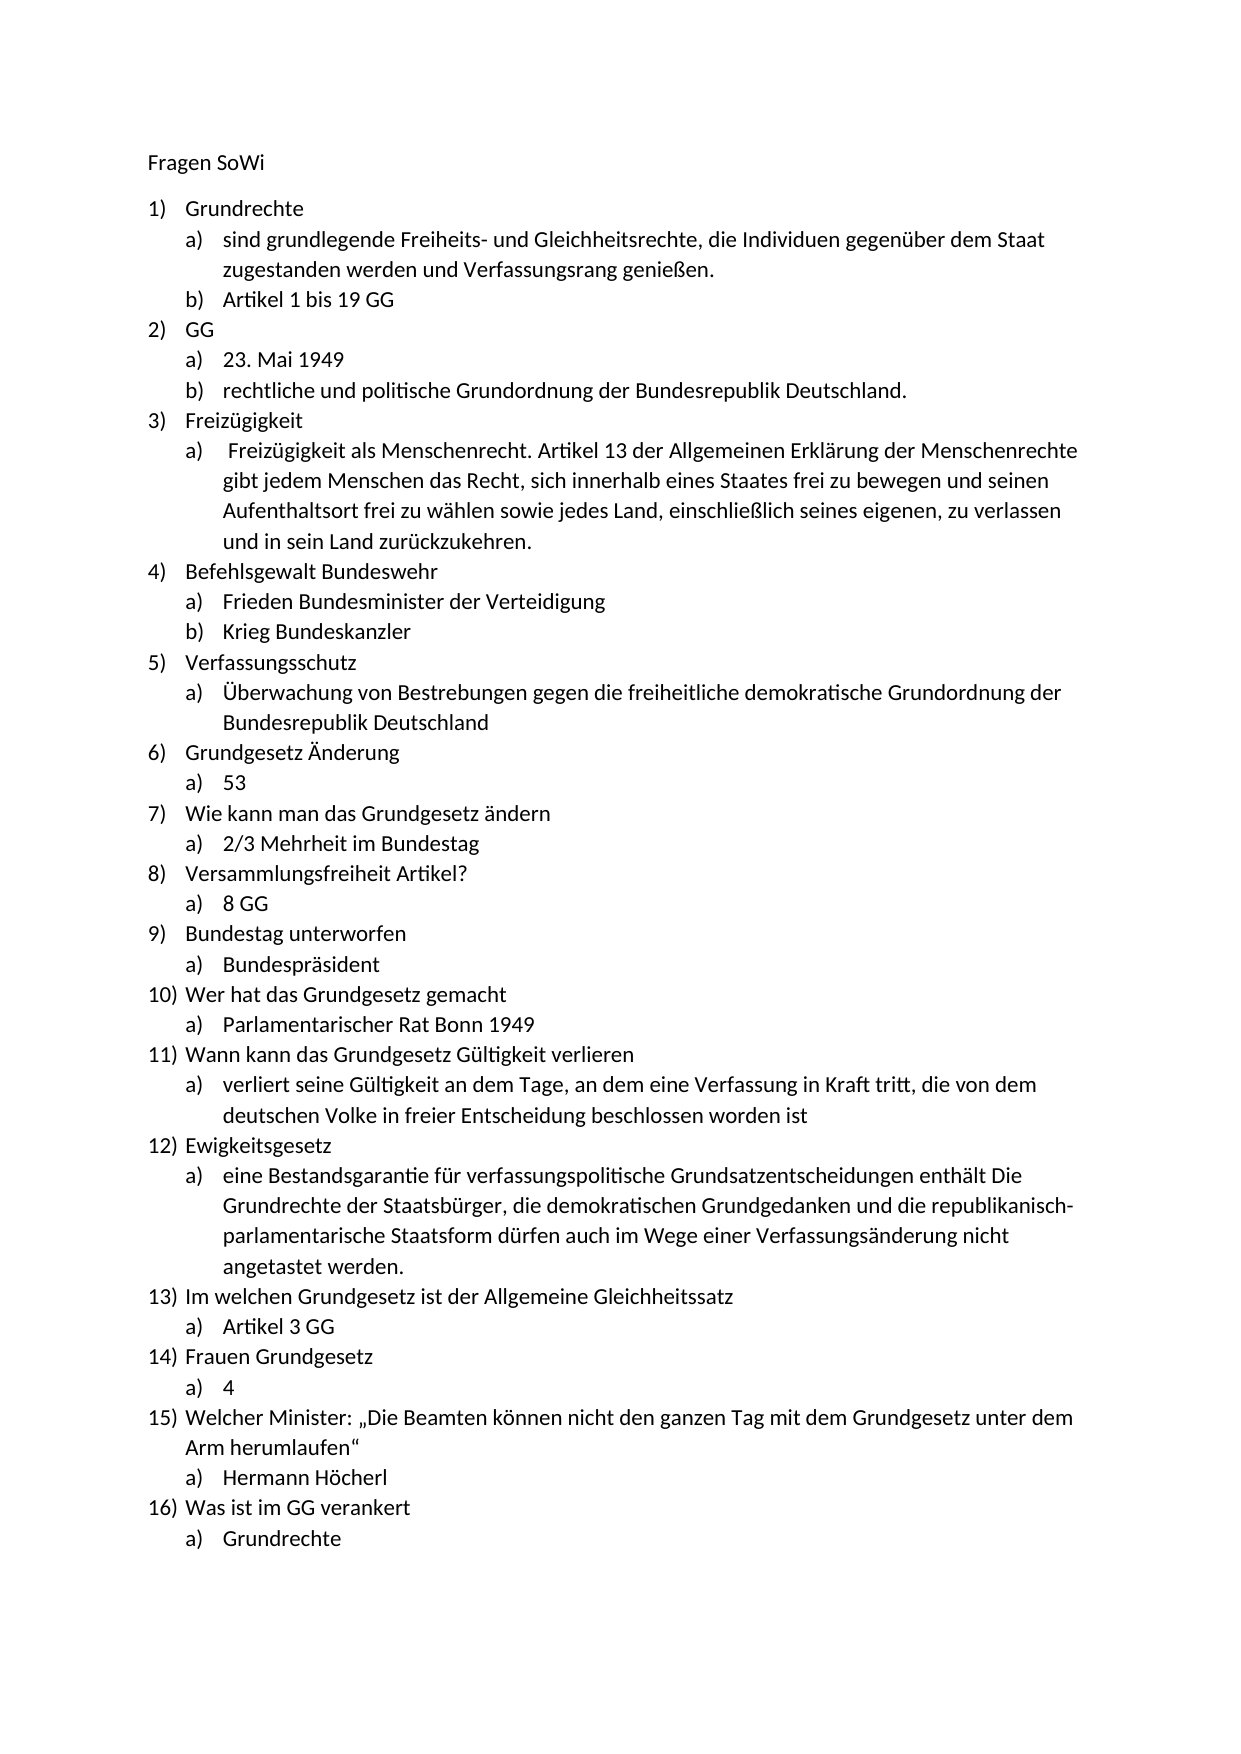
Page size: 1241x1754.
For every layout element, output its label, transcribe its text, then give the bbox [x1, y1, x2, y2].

list Krieg Bundeskanzler [185, 617, 1093, 645]
list Grundrechte [185, 1524, 1093, 1552]
list Welcher Minister: „Die Beamten können nicht den ganzen Tag mit dem Grundgesetz unter dem Arm herumlaufen“ [148, 1403, 1093, 1461]
list verliert seine Gültigkeit an dem Tage, an dem eine Verfassung in Kraft tritt, die von dem deutschen Volke in freier Entscheidung beschlossen worden ist [185, 1071, 1093, 1129]
list Im welchen Grundgesetz ist der Allgemeine Gleichheitssatz [148, 1282, 1093, 1310]
list Freizügigkeit [148, 406, 1093, 434]
list Frieden Bundesminister der Verteidigung [185, 587, 1093, 615]
list 53 [185, 768, 1093, 796]
list Frauen Grundgesetz [148, 1342, 1093, 1370]
list Was ist im GG verankert [148, 1493, 1093, 1521]
list 4 [185, 1373, 1093, 1401]
list rechtliche und politische Grundordnung der Bundesrepublik Deutschland. [185, 376, 1093, 404]
list Bundestag unterworfen [148, 919, 1093, 947]
list 2/3 Mehrheit im Bundestag [185, 829, 1093, 857]
list Artikel 1 bis 19 GG [185, 285, 1093, 313]
list Überwachung von Bestrebungen gegen die freiheitliche demokratische Grundordnung der Bundesrepublik Deutschland [185, 678, 1093, 736]
list 8 GG [185, 889, 1093, 917]
list sind grundlegende Freiheits- und Gleichheitsrechte, die Individuen gegenüber dem Staat zugestanden werden und Verfassungsrang genießen. [185, 225, 1093, 283]
list 23. Mai 1949 [185, 346, 1093, 373]
list Bundespräsident [185, 950, 1093, 978]
list GG [148, 315, 1093, 343]
list Parlamentarischer Rat Bonn 1949 [185, 1010, 1093, 1038]
list Ewigkeitsgesetz [148, 1131, 1093, 1159]
list Artikel 3 GG [185, 1312, 1093, 1340]
list Wer hat das Grundgesetz gemacht [148, 980, 1093, 1008]
list Verfassungsschutz [148, 648, 1093, 676]
list Wann kann das Grundgesetz Gültigkeit verlieren [148, 1040, 1093, 1068]
list Versammlungsfreiheit Artikel? [148, 859, 1093, 887]
list Wie kann man das Grundgesetz ändern [148, 799, 1093, 827]
text Fragen SoWi [148, 148, 1093, 176]
list Grundgesetz Änderung [148, 738, 1093, 766]
list Befehlsgewalt Bundeswehr [148, 557, 1093, 585]
list Hermann Höcherl [185, 1463, 1093, 1491]
list eine Bestandsgarantie für verfassungspolitische Grundsatzentscheidungen enthält Die Grundrechte der Staatsbürger, die demokratischen Grundgedanken und die republikanisch-parlamentarische Staatsform dürfen auch im Wege einer Verfassungsänderung nicht angetastet werden. [185, 1161, 1093, 1280]
list Freizügigkeit als Menschenrecht. Artikel 13 der Allgemeinen Erklärung der Menschenrechte gibt jedem Menschen das Recht, sich innerhalb eines Staates frei zu bewegen und seinen Aufenthaltsort frei zu wählen sowie jedes Land, einschließlich seines eigenen, zu verlassen und in sein Land zurückzukehren. [185, 436, 1093, 555]
list Grundrechte [148, 194, 1093, 222]
